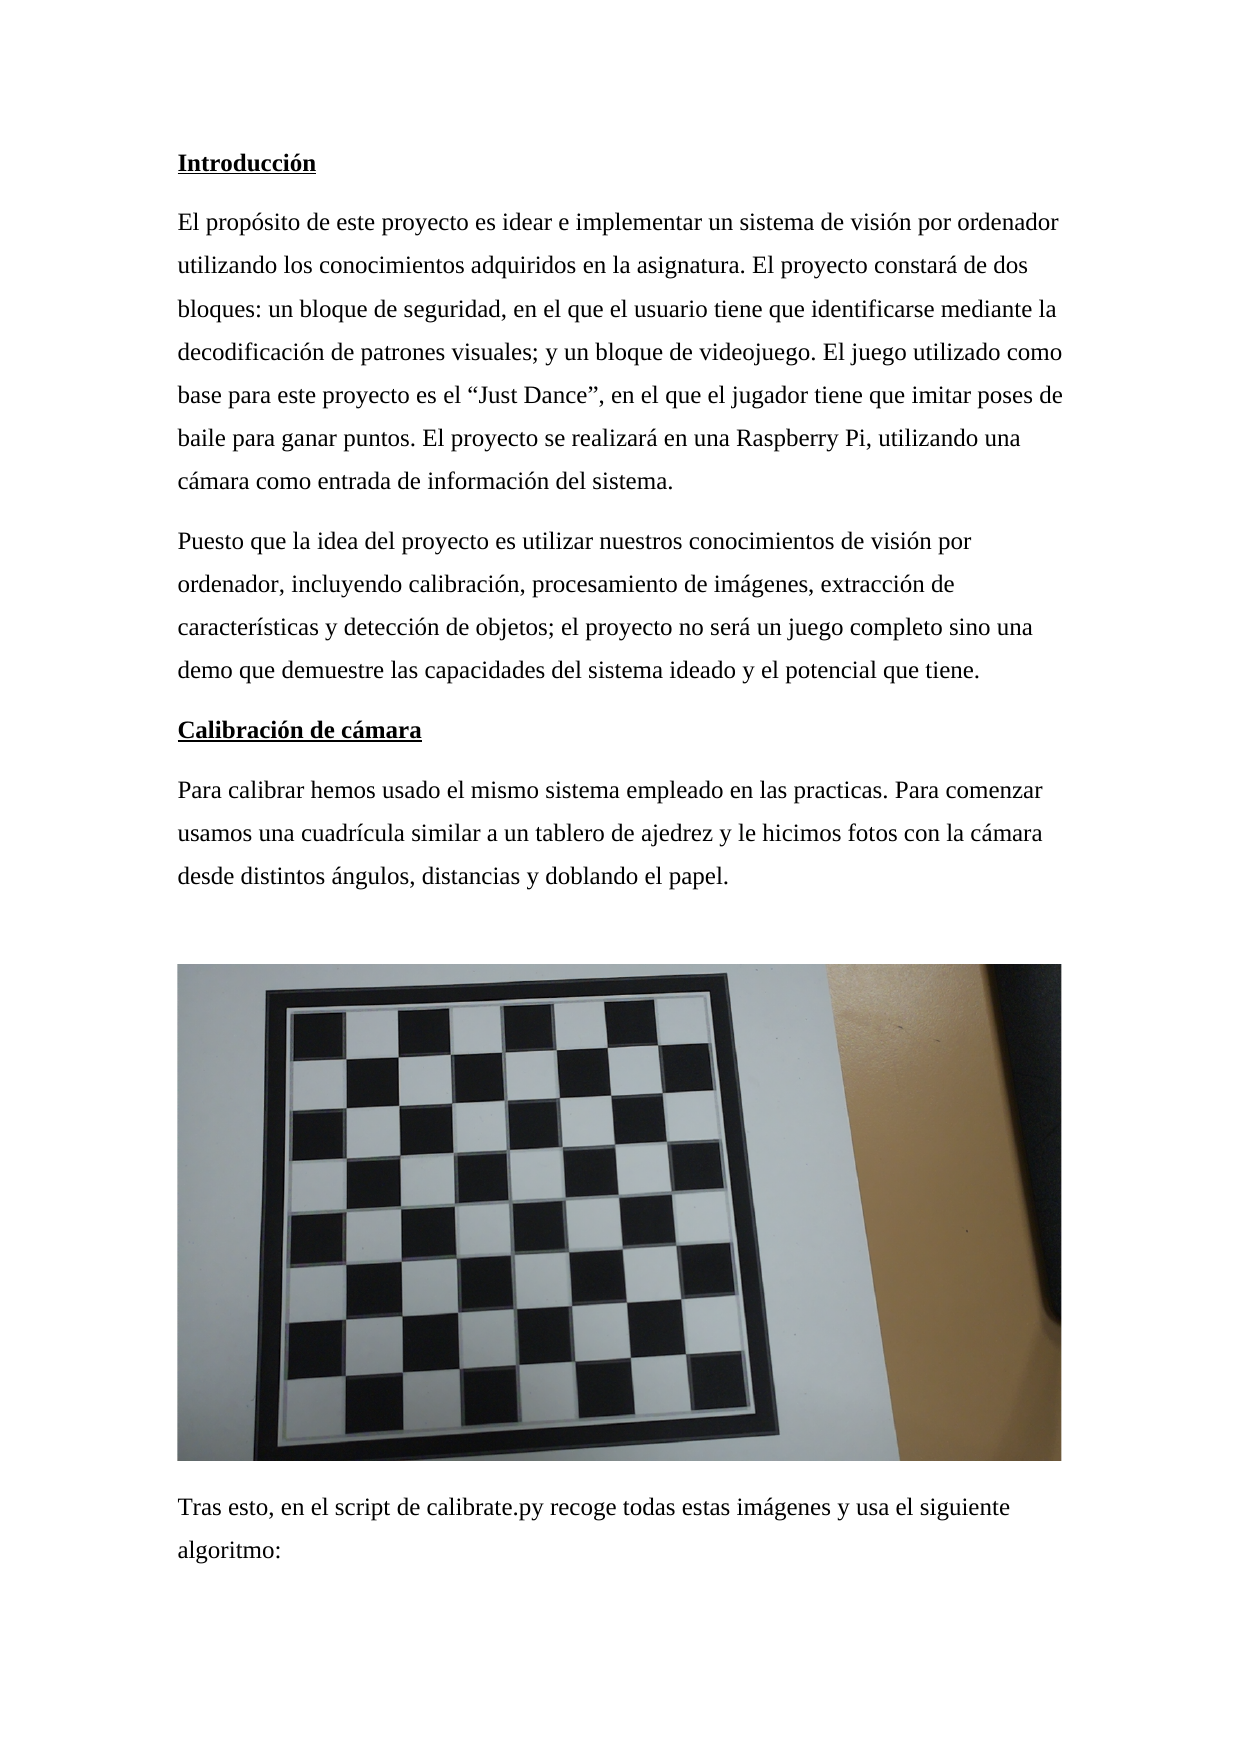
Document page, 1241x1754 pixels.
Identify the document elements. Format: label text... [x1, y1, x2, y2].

picture [177, 964, 1062, 1461]
text Tras esto, en el script de calibrate.py recoge todas estas imágenes y usa el siguiente algoritmo: [177, 1492, 1063, 1564]
subtitle Calibración de cámara [177, 715, 1063, 744]
text Para calibrar hemos usado el mismo sistema empleado en las practicas. Para comenzar usamos una cuadrícula similar a un tablero de ajedrez y le hicimos fotos con la cámara desde distintos ángulos, distancias y doblando el papel. [177, 775, 1063, 890]
subtitle Introducción [177, 148, 1063, 176]
text El propósito de este proyecto es idear e implementar un sistema de visión por ordenador utilizando los conocimientos adquiridos en la asignatura. El proyecto constará de dos bloques: un bloque de seguridad, en el que el usuario tiene que identificarse mediante la decodificación de patrones visuales; y un bloque de videojuego. El juego utilizado como base para este proyecto es el “Just Dance”, en el que el jugador tiene que imitar poses de baile para ganar puntos. El proyecto se realizará en una Raspberry Pi, utilizando una cámara como entrada de información del sistema. [177, 207, 1063, 495]
text Puesto que la idea del proyecto es utilizar nuestros conocimientos de visión por ordenador, incluyendo calibración, procesamiento de imágenes, extracción de características y detección de objetos; el proyecto no será un juego completo sino una demo que demuestre las capacidades del sistema ideado y el potencial que tiene. [177, 526, 1063, 684]
